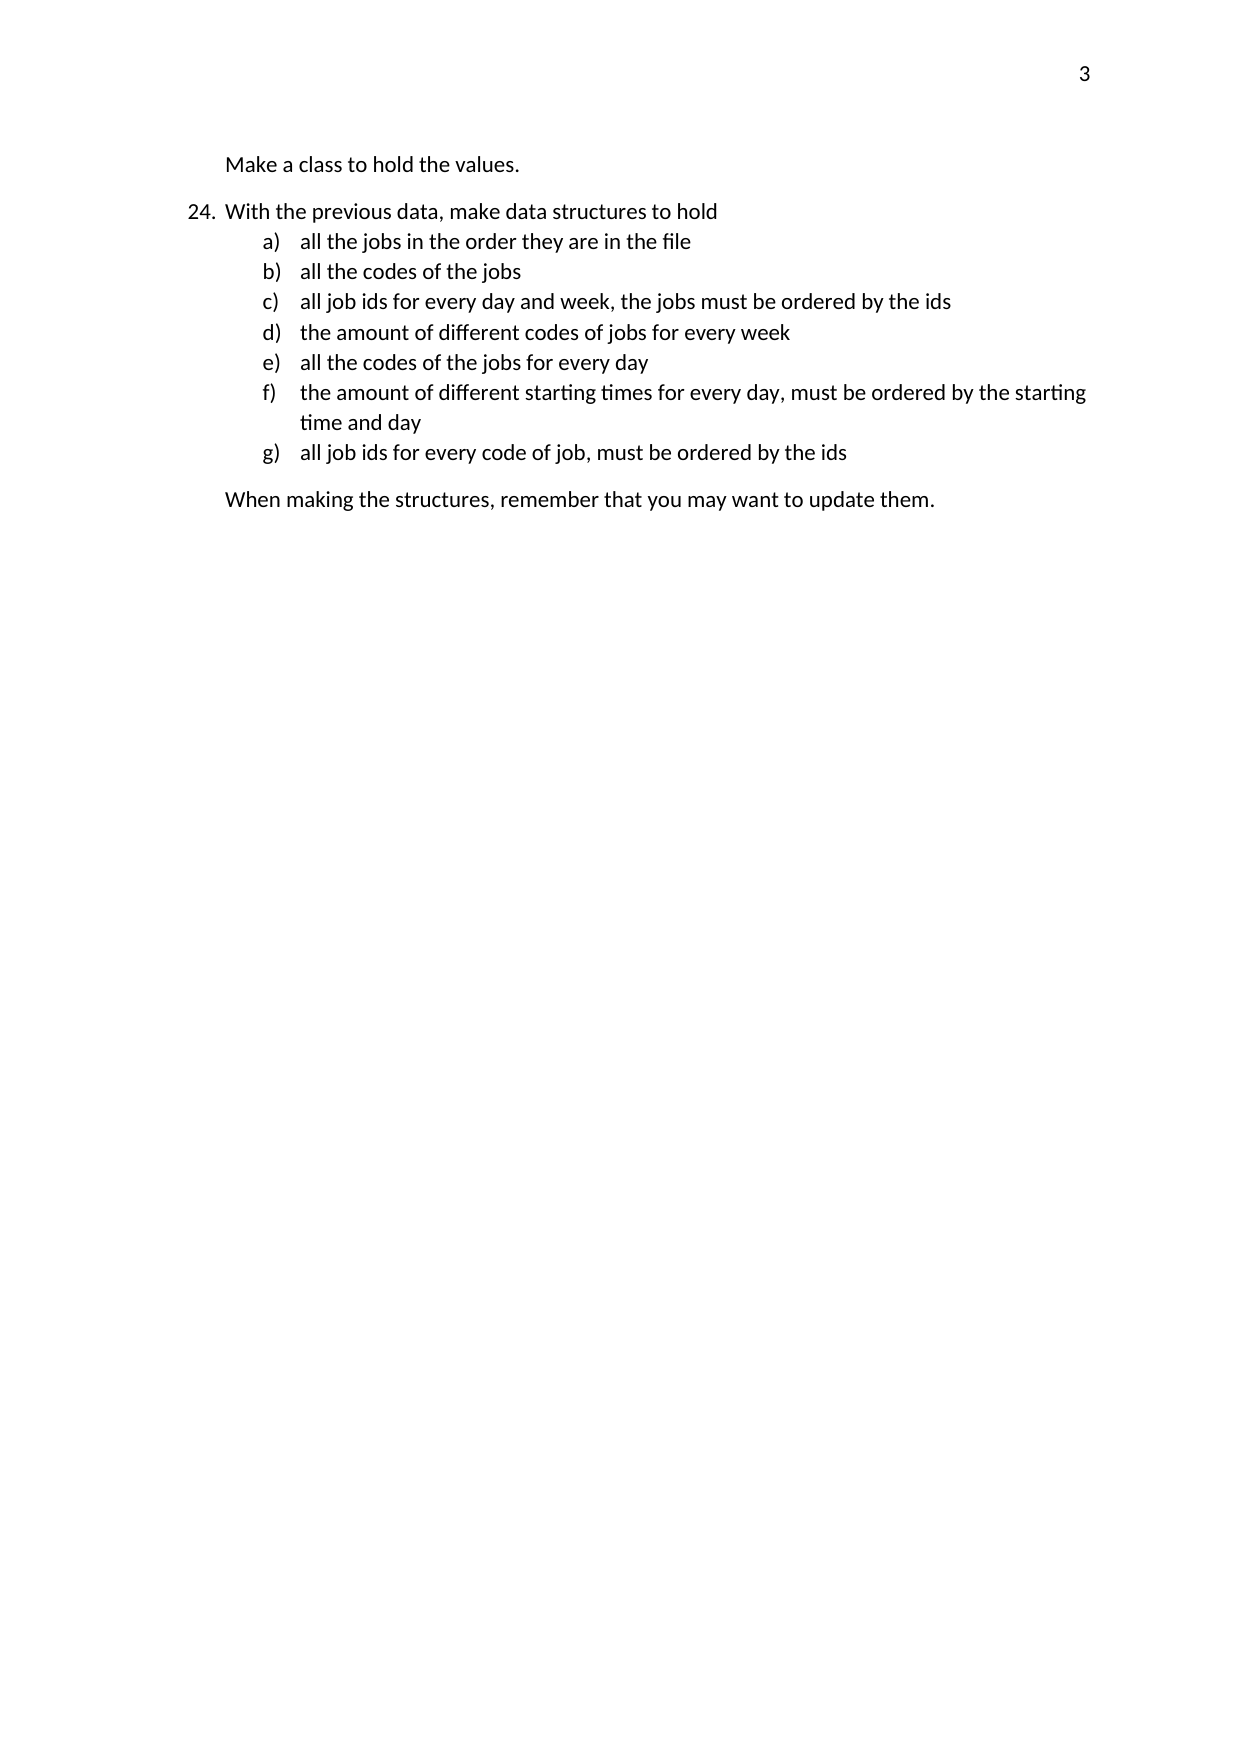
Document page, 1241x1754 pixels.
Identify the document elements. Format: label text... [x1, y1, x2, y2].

list With the previous data, make data structures to hold [187, 197, 1090, 225]
list all job ids for every day and week, the jobs must be ordered by the ids [262, 287, 1090, 316]
list all the codes of the jobs [262, 257, 1090, 285]
list the amount of different starting times for every day, must be ordered by the starting time and day [262, 378, 1090, 436]
list all the codes of the jobs for every day [262, 348, 1090, 376]
list all job ids for every code of job, must be ordered by the ids [262, 438, 1090, 467]
list all the jobs in the order they are in the file [262, 227, 1090, 255]
text When making the structures, remember that you may want to update them. [225, 485, 1090, 513]
list the amount of different codes of jobs for every week [262, 318, 1090, 346]
text Make a class to hold the values. [150, 150, 1090, 178]
